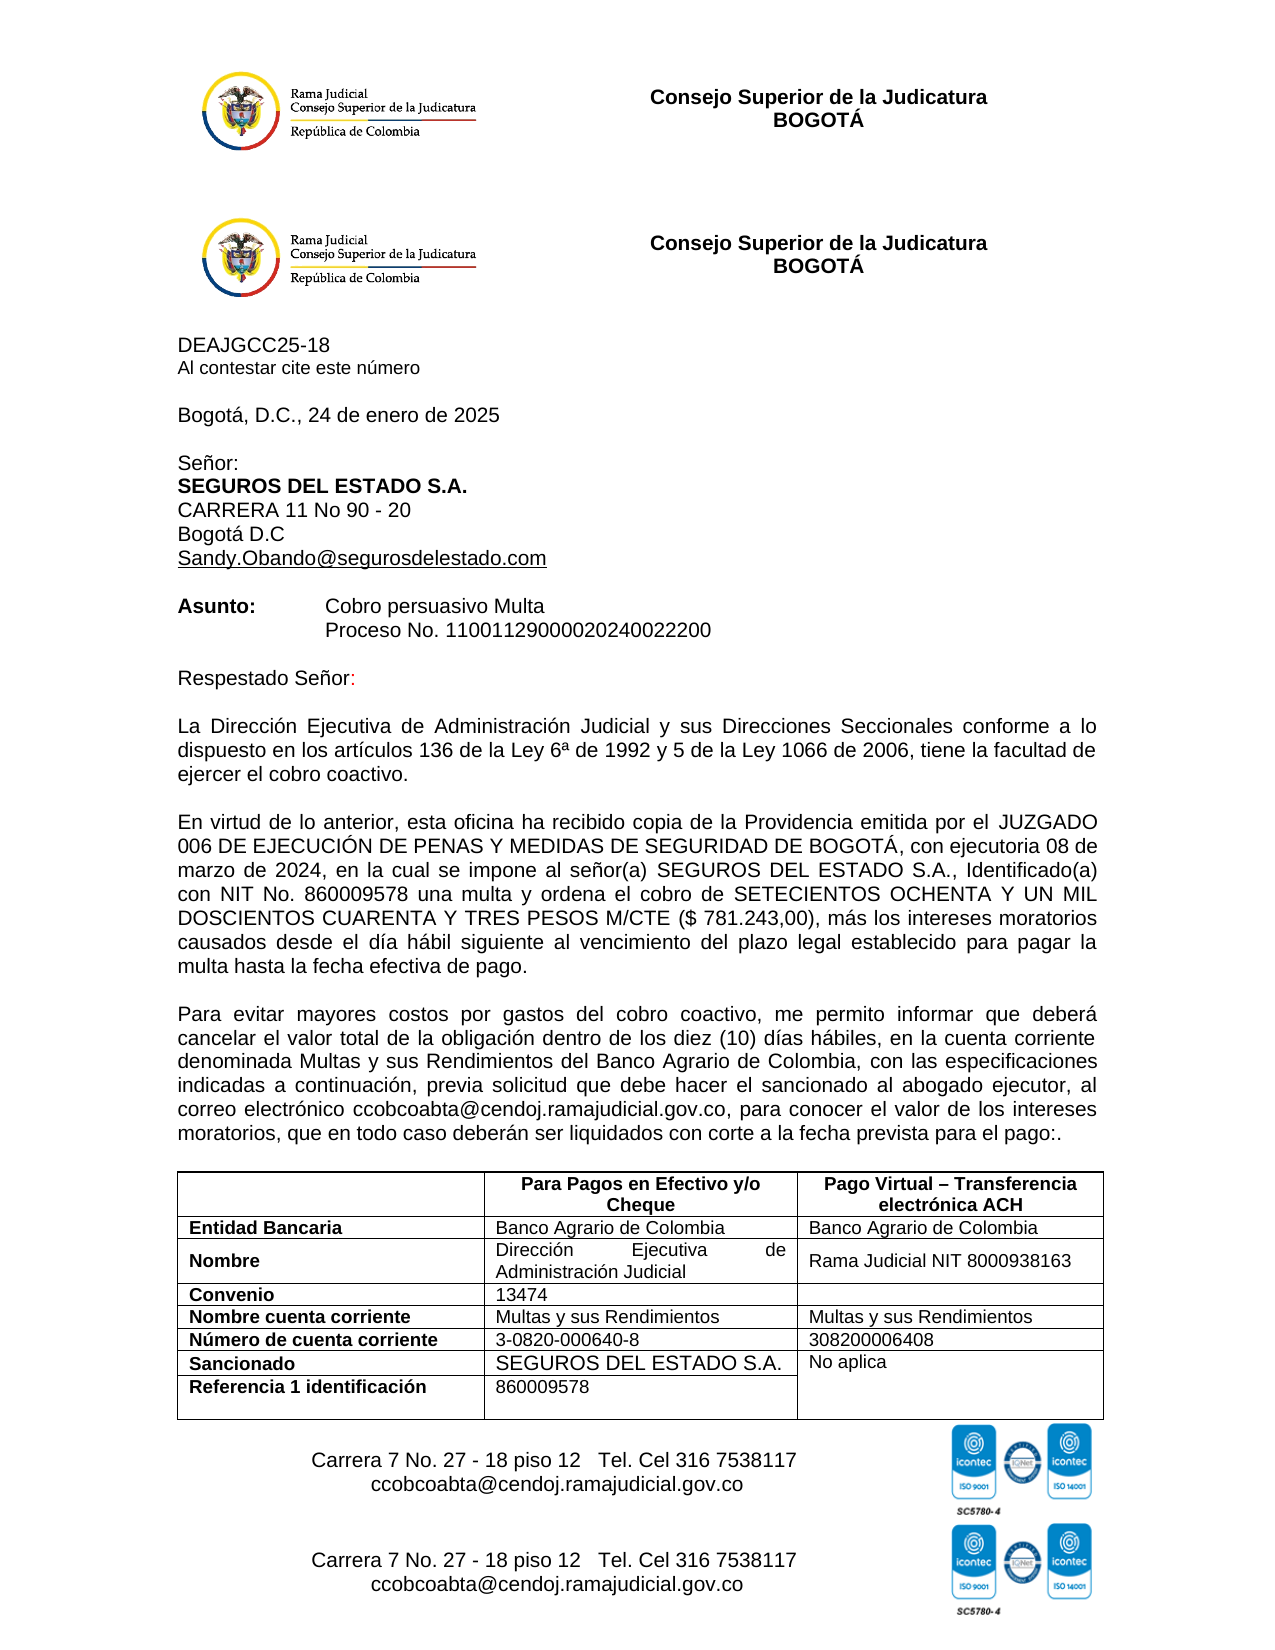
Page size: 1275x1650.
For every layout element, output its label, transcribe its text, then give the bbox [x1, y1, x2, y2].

table_cell Banco Agrario de Colombia [798, 1217, 1103, 1238]
text Para evitar mayores costos por gastos del cobro coactivo, me permito informar que deberá cancelar el valor total de la obligación dentro de los diez (10) días hábiles, en la cuenta corriente denominada Multas y sus Rendimientos del Banco Agrario de Colombia, con las especificaciones indicadas a continuación, previa solicitud que debe hacer el sancionado al abogado ejecutor, al correo electrónico ccobcoabta@cendoj.ramajudicial.gov.co, para conocer el valor de los intereses moratorios, que en todo caso deberán ser liquidados con corte a la fecha prevista para el pago:. [177, 1001, 1098, 1145]
table_cell 13474 [485, 1284, 797, 1305]
text Asunto: Cobro persuasivo Multa [177, 594, 1098, 618]
table_cell Sancionado [178, 1351, 484, 1375]
table_cell Convenio [178, 1284, 484, 1305]
table_cell 308200006408 [798, 1329, 1103, 1350]
picture [196, 65, 482, 158]
text SEGUROS DEL ESTADO S.A. [177, 474, 1098, 498]
text Proceso No. 11001129000020240022200 [251, 618, 1098, 642]
table_cell Referencia 1 identificación [178, 1376, 484, 1419]
table_header Pago Virtual – Transferencia electrónica ACH [798, 1173, 1103, 1216]
text En virtud de lo anterior, esta oficina ha recibido copia de la Providencia emitida por el JUZGADO 006 DE EJECUCIÓN DE PENAS Y MEDIDAS DE SEGURIDAD DE BOGOTÁ, con ejecutoria 08 de marzo de 2024, en la cual se impone al señor(a) SEGUROS DEL ESTADO S.A., Identificado(a) con NIT No. 860009578 una multa y ordena el cobro de SETECIENTOS OCHENTA Y UN MIL DOSCIENTOS CUARENTA Y TRES PESOS M/CTE ($ 781.243,00), más los intereses moratorios causados desde el día hábil siguiente al vencimiento del plazo legal establecido para pagar la multa hasta la fecha efectiva de pago. [177, 810, 1098, 977]
table_cell Banco Agrario de Colombia [485, 1217, 797, 1238]
text Bogotá D.C [177, 522, 1098, 546]
table_cell Nombre cuenta corriente [178, 1306, 484, 1328]
table_cell SEGUROS DEL ESTADO S.A. [485, 1351, 797, 1375]
text Sandy.Obando@segurosdelestado.com [177, 546, 1098, 570]
text DEAJGCC25-18 [177, 333, 1098, 357]
table_cell 3-0820-000640-8 [485, 1329, 797, 1350]
table_header Para Pagos en Efectivo y/o Cheque [485, 1173, 797, 1216]
text CARRERA 11 No 90 - 20 [177, 498, 1098, 522]
text La Dirección Ejecutiva de Administración Judicial y sus Direcciones Seccionales conforme a lo dispuesto en los artículos 136 de la Ley 6ª de 1992 y 5 de la Ley 1066 de 2006, tiene la facultad de ejercer el cobro coactivo. [177, 714, 1098, 786]
table_cell Multas y sus Rendimientos [798, 1306, 1103, 1328]
table_cell Rama Judicial NIT 8000938163 [798, 1239, 1103, 1282]
table_cell Dirección Ejecutiva de Administración Judicial [485, 1239, 797, 1282]
table_header [178, 1173, 484, 1216]
table_cell Multas y sus Rendimientos [485, 1306, 797, 1328]
table_cell [798, 1284, 1103, 1305]
table_cell Número de cuenta corriente [178, 1329, 484, 1350]
text Respestado Señor: [177, 666, 1098, 690]
table_cell Nombre [178, 1239, 484, 1282]
picture [196, 211, 482, 305]
text Bogotá, D.C., 24 de enero de 2025 [177, 402, 1098, 426]
text Al contestar cite este número [177, 357, 1098, 378]
table_cell Entidad Bancaria [178, 1217, 484, 1238]
table_cell 860009578 [485, 1376, 797, 1419]
picture [946, 1422, 1102, 1622]
table_cell No aplica [798, 1351, 1103, 1419]
text Señor: [177, 450, 1098, 474]
